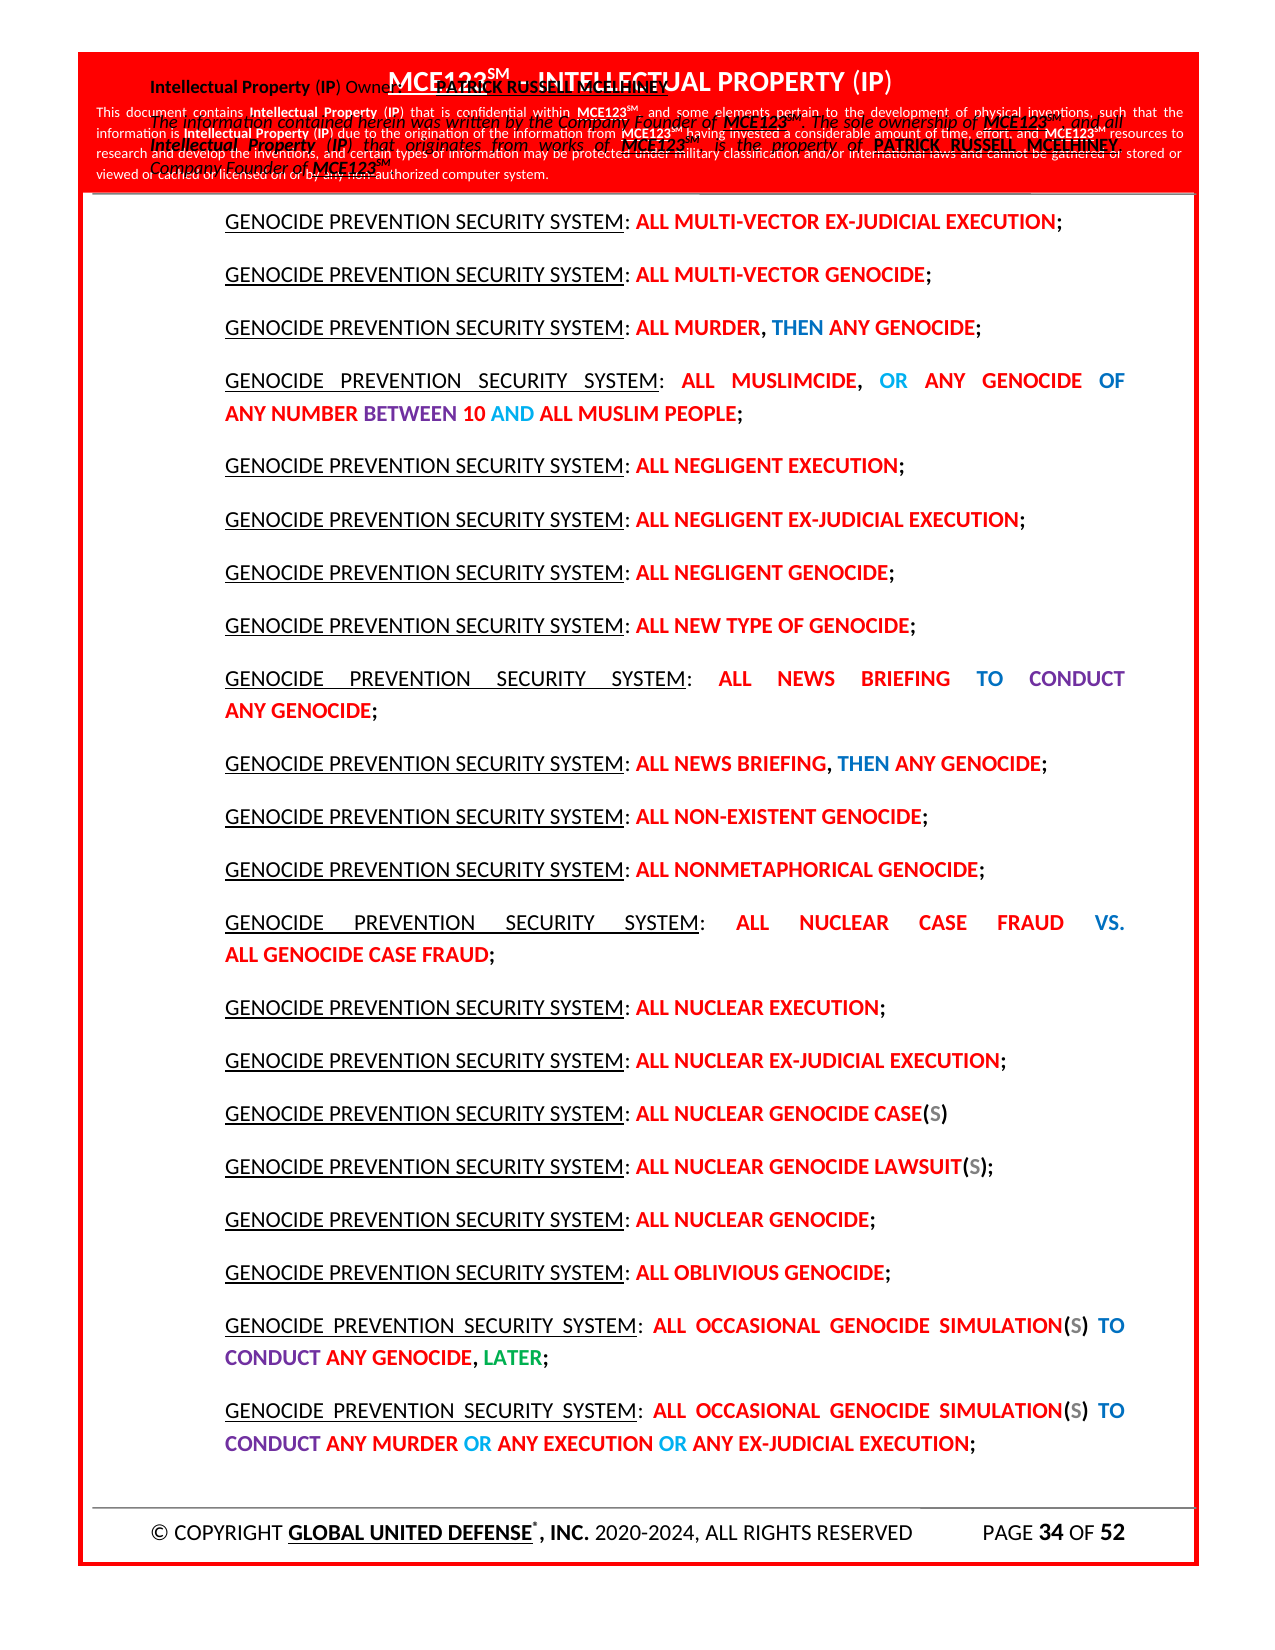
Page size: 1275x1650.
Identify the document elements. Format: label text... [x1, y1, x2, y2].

text GENOCIDE PREVENTION SECURITY SYSTEM: ALL NUCLEAR GENOCIDE CASE(S) [225, 1099, 1125, 1127]
text GENOCIDE PREVENTION SECURITY SYSTEM: ALL NEWS BRIEFING TO CONDUCT ANY GENOCIDE; [225, 664, 1125, 724]
text GENOCIDE PREVENTION SECURITY SYSTEM: ALL MULTI-VECTOR GENOCIDE; [225, 260, 1125, 288]
text GENOCIDE PREVENTION SECURITY SYSTEM: ALL NEGLIGENT EX-JUDICIAL EXECUTION; [225, 505, 1125, 533]
text GENOCIDE PREVENTION SECURITY SYSTEM: ALL OBLIVIOUS GENOCIDE; [225, 1258, 1125, 1286]
text GENOCIDE PREVENTION SECURITY SYSTEM: ALL NUCLEAR CASE FRAUD VS. ALL GENOCIDE CASE FRAUD; [225, 908, 1125, 968]
text GENOCIDE PREVENTION SECURITY SYSTEM: ALL NEWS BRIEFING, THEN ANY GENOCIDE; [225, 749, 1125, 777]
text GENOCIDE PREVENTION SECURITY SYSTEM: ALL NEW TYPE OF GENOCIDE; [225, 611, 1125, 639]
text GENOCIDE PREVENTION SECURITY SYSTEM: ALL NUCLEAR GENOCIDE LAWSUIT(S); [225, 1152, 1125, 1180]
text GENOCIDE PREVENTION SECURITY SYSTEM: ALL OCCASIONAL GENOCIDE SIMULATION(S) TO CONDUCT ANY MURDER OR ANY EXECUTION OR ANY EX-JUDICIAL EXECUTION; [225, 1397, 1125, 1457]
text GENOCIDE PREVENTION SECURITY SYSTEM: ALL NUCLEAR EXECUTION; [225, 993, 1125, 1021]
text GENOCIDE PREVENTION SECURITY SYSTEM: ALL MULTI-VECTOR EX-JUDICIAL EXECUTION; [225, 207, 1125, 235]
text GENOCIDE PREVENTION SECURITY SYSTEM: ALL NON-EXISTENT GENOCIDE; [225, 802, 1125, 830]
text GENOCIDE PREVENTION SECURITY SYSTEM: ALL OCCASIONAL GENOCIDE SIMULATION(S) TO CONDUCT ANY GENOCIDE, LATER; [225, 1311, 1125, 1372]
text GENOCIDE PREVENTION SECURITY SYSTEM: ALL MUSLIMCIDE, OR ANY GENOCIDE OF ANY NUMBER BETWEEN 10 AND ALL MUSLIM PEOPLE; [225, 366, 1125, 427]
text GENOCIDE PREVENTION SECURITY SYSTEM: ALL NONMETAPHORICAL GENOCIDE; [225, 855, 1125, 883]
text GENOCIDE PREVENTION SECURITY SYSTEM: ALL NEGLIGENT GENOCIDE; [225, 558, 1125, 586]
text GENOCIDE PREVENTION SECURITY SYSTEM: ALL NUCLEAR EX-JUDICIAL EXECUTION; [225, 1046, 1125, 1074]
text GENOCIDE PREVENTION SECURITY SYSTEM: ALL NUCLEAR GENOCIDE; [225, 1205, 1125, 1233]
text GENOCIDE PREVENTION SECURITY SYSTEM: ALL NEGLIGENT EXECUTION; [225, 452, 1125, 480]
text GENOCIDE PREVENTION SECURITY SYSTEM: ALL MURDER, THEN ANY GENOCIDE; [225, 313, 1125, 341]
